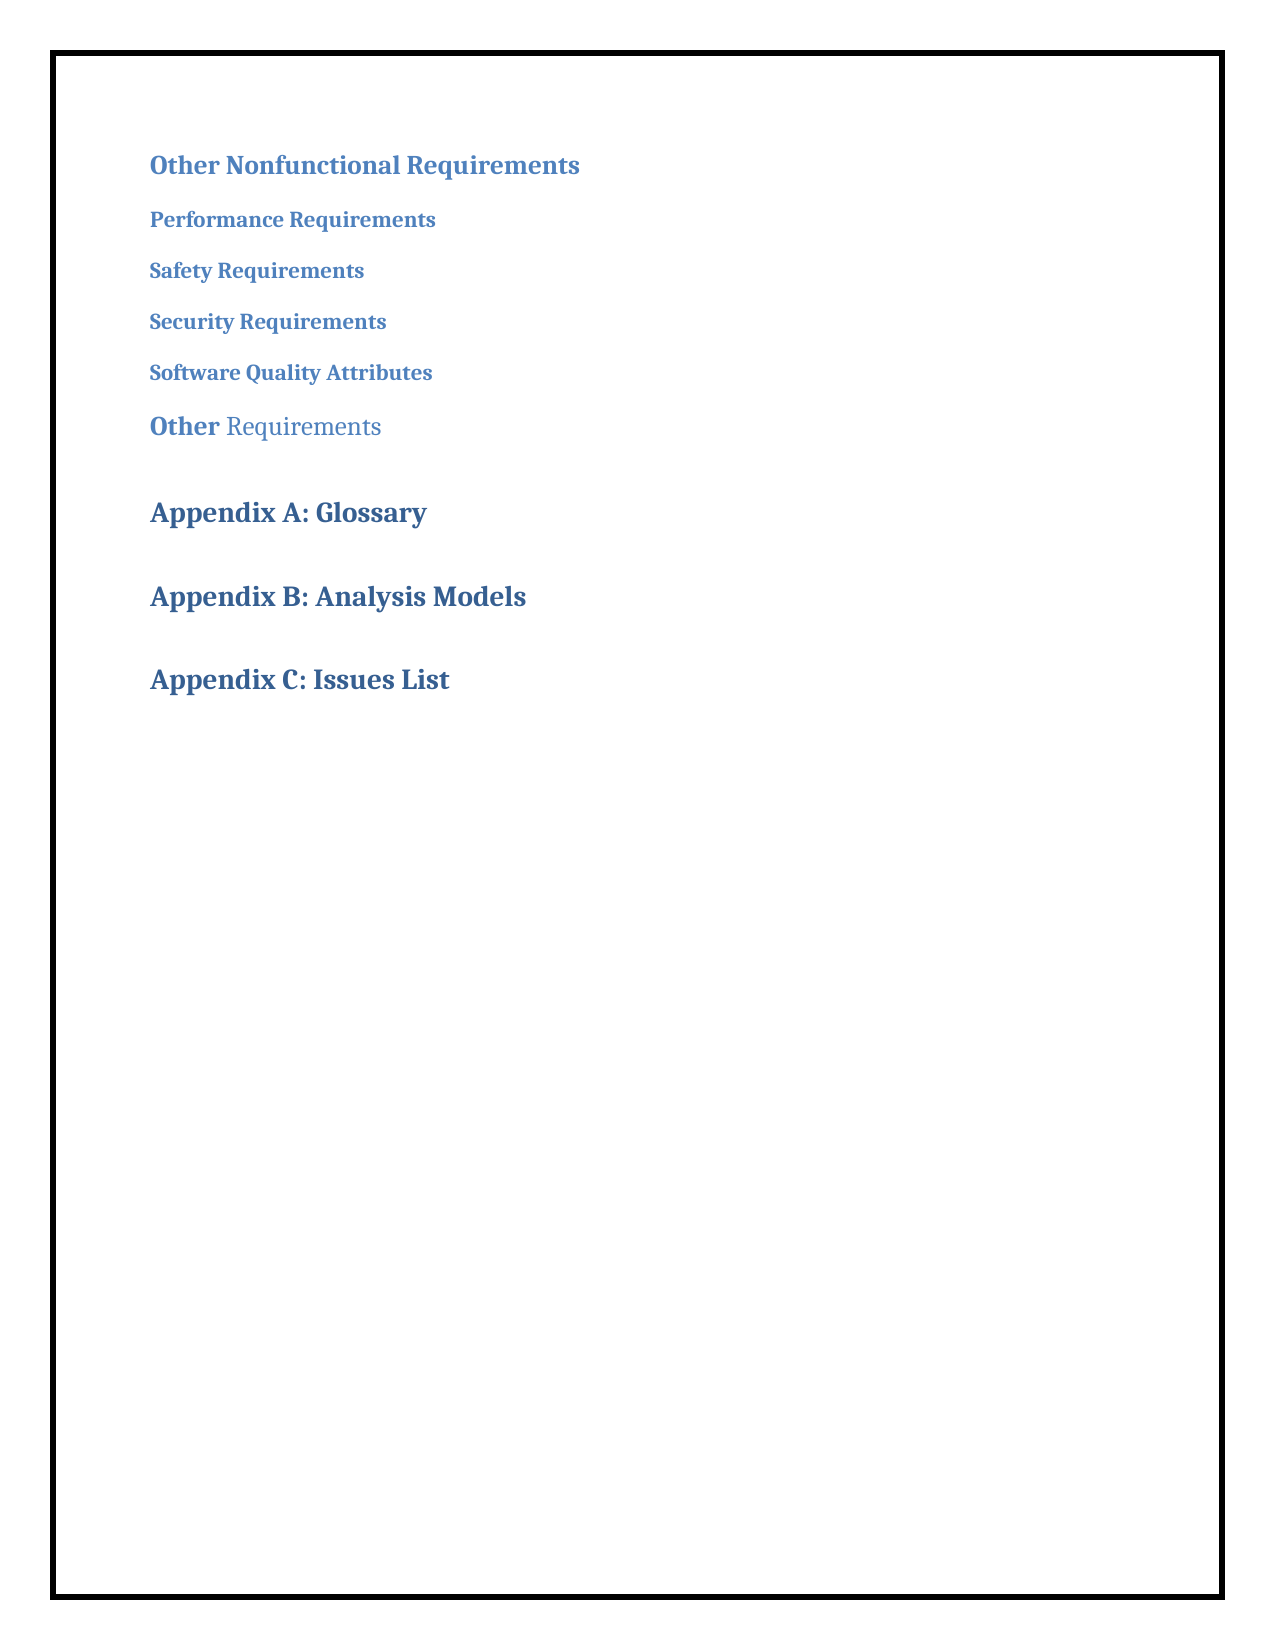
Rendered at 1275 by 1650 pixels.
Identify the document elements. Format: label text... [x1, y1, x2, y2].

subtitle Safety Requirements [150, 258, 1125, 284]
subtitle Security Requirements [150, 309, 1125, 335]
subtitle Other Requirements [150, 411, 1125, 442]
subtitle Appendix A: Glossary [150, 496, 1125, 530]
subtitle Appendix C: Issues List [150, 663, 1125, 697]
subtitle Performance Requirements [150, 207, 1125, 233]
subtitle Other Nonfunctional Requirements [150, 150, 1125, 181]
subtitle Software Quality Attributes [150, 360, 1125, 386]
subtitle Appendix B: Analysis Models [150, 580, 1125, 613]
